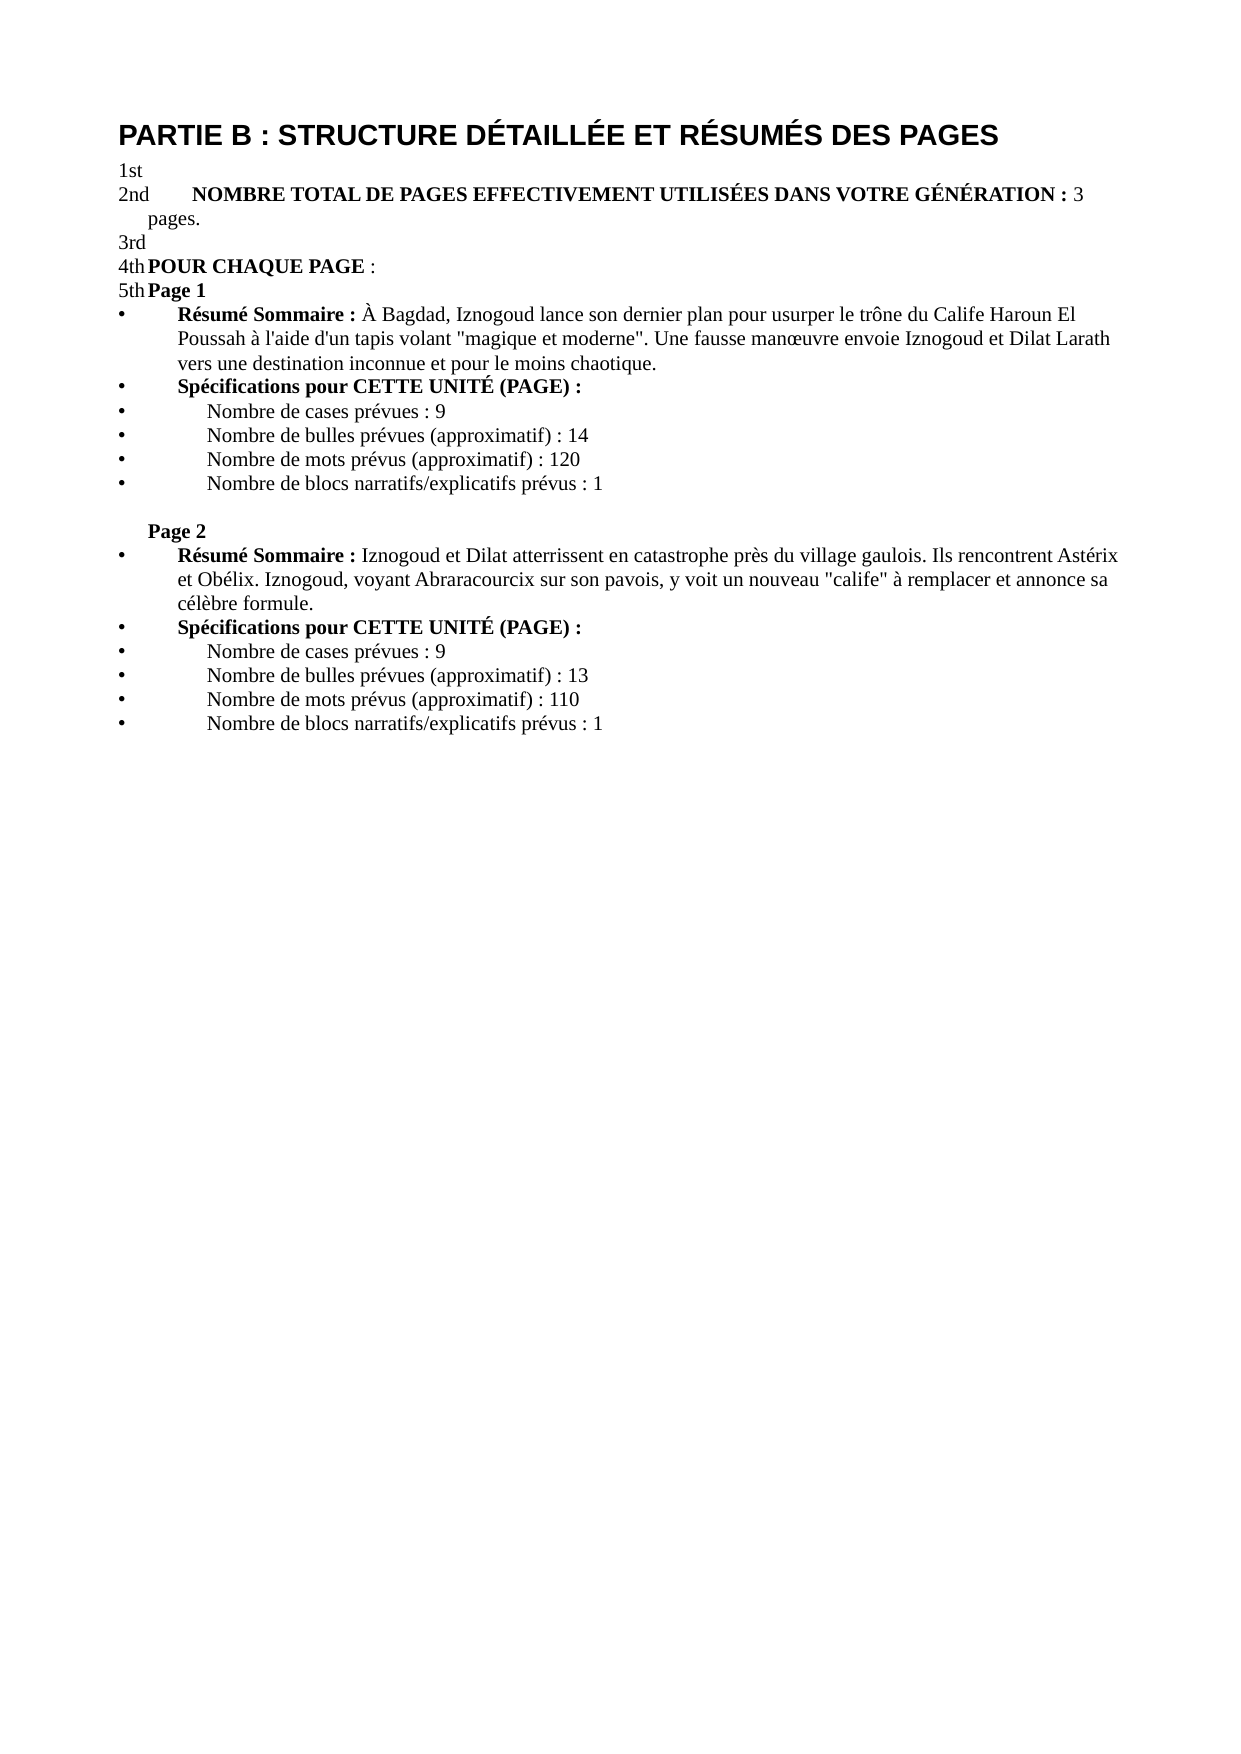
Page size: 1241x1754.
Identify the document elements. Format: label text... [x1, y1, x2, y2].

list POUR CHAQUE PAGE : [118, 254, 1122, 278]
list Nombre de blocs narratifs/explicatifs prévus : 1 [118, 711, 1122, 735]
list Résumé Sommaire : Iznogoud et Dilat atterrissent en catastrophe près du village gaulois. Ils rencontrent Astérix et Obélix. Iznogoud, voyant Abraracourcix sur son pavois, y voit un nouveau "calife" à remplacer et annonce sa célèbre formule. [118, 543, 1122, 615]
list Spécifications pour CETTE UNITÉ (PAGE) : [118, 374, 1122, 398]
list Résumé Sommaire : À Bagdad, Iznogoud lance son dernier plan pour usurper le trône du Calife Haroun El Poussah à l'aide d'un tapis volant "magique et moderne". Une fausse manœuvre envoie Iznogoud et Dilat Larath vers une destination inconnue et pour le moins chaotique. [118, 302, 1122, 374]
list NOMBRE TOTAL DE PAGES EFFECTIVEMENT UTILISÉES DANS VOTRE GÉNÉRATION : 3 pages. [118, 182, 1122, 230]
list Page 1 [118, 278, 1122, 302]
list Nombre de bulles prévues (approximatif) : 13 [118, 663, 1122, 687]
list Nombre de cases prévues : 9 [118, 398, 1122, 423]
list Spécifications pour CETTE UNITÉ (PAGE) : [118, 615, 1122, 639]
subtitle PARTIE B : STRUCTURE DÉTAILLÉE ET RÉSUMÉS DES PAGES [118, 118, 1122, 152]
list Nombre de bulles prévues (approximatif) : 14 [118, 423, 1122, 447]
list Nombre de mots prévus (approximatif) : 120 [118, 447, 1122, 471]
list Nombre de mots prévus (approximatif) : 110 [118, 687, 1122, 711]
list Nombre de cases prévues : 9 [118, 639, 1122, 663]
list Page 2 [148, 519, 1122, 543]
list Nombre de blocs narratifs/explicatifs prévus : 1 [118, 471, 1122, 495]
